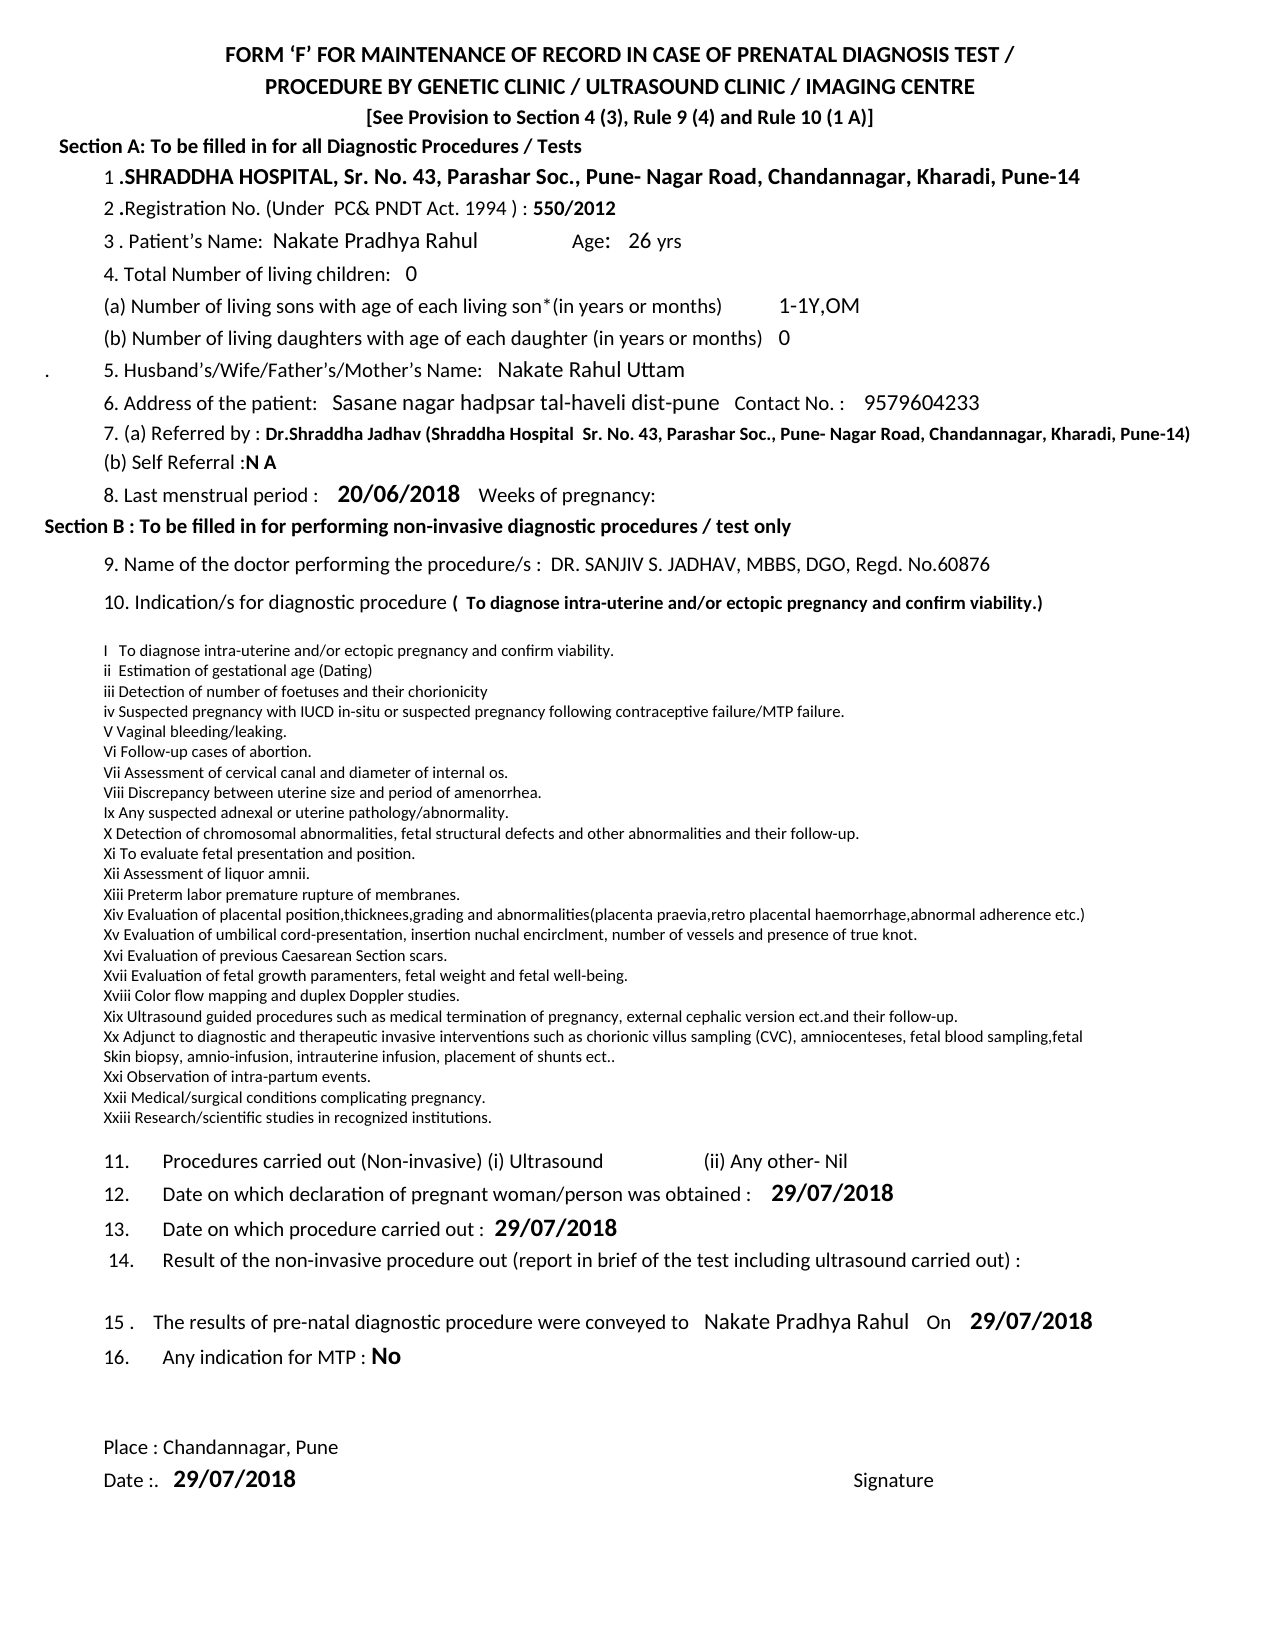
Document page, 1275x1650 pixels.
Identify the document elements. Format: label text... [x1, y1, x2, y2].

text Xx Adjunct to diagnostic and therapeutic invasive interventions such as chorionic villus sampling (CVC), amniocenteses, fetal blood sampling,fetal [0, 1026, 1275, 1046]
text PROCEDURE BY GENETIC CLINIC / ULTRASOUND CLINIC / IMAGING CENTRE [44, 72, 1196, 100]
text 13. Date on which procedure carried out : [0, 1212, 1275, 1243]
text Xxii Medical/surgical conditions complicating pregnancy. [0, 1087, 1275, 1107]
text [See Provision to Section 4 (3), Rule 9 (4) and Rule 10 (1 A)] [44, 104, 1196, 129]
text 1 .SHRADDHA HOSPITAL, Sr. No. 43, Parashar Soc., Pune- Nagar Road, Chandannagar, Kharadi, Pune-14 [44, 162, 1196, 191]
text (b) Self Referral :N A [44, 449, 1255, 474]
text iv Suspected pregnancy with IUCD in-situ or suspected pregnancy following contraceptive failure/MTP failure. [0, 701, 1196, 721]
text Xiv Evaluation of placental position,thicknees,grading and abnormalities(placenta praevia,retro placental haemorrhage,abnormal adherence etc.) [0, 904, 1275, 924]
text 16. Any indication for MTP : No [0, 1341, 1275, 1371]
text 2 .Registration No. (Under PC& PNDT Act. 1994 ) : 550/2012 [44, 195, 1196, 220]
text Vi Follow-up cases of abortion. [0, 742, 1196, 762]
text 15 . The results of pre-natal diagnostic procedure were conveyed to On [0, 1306, 1275, 1336]
text 8. Last menstrual period : Weeks of pregnancy: [44, 478, 1255, 509]
text Vii Assessment of cervical canal and diameter of internal os. [0, 762, 1196, 782]
text Viii Discrepancy between uterine size and period of amenorrhea. [0, 782, 1196, 803]
text (b) Number of living daughters with age of each daughter (in years or months) [44, 323, 1255, 351]
text Xvii Evaluation of fetal growth paramenters, fetal weight and fetal well-being. [0, 965, 1275, 986]
text Section B : To be filled in for performing non-invasive diagnostic procedures / test only [44, 513, 1255, 538]
text Xviii Color flow mapping and duplex Doppler studies. [0, 986, 1275, 1006]
text ii Estimation of gestational age (Dating) [0, 661, 1196, 681]
text FORM ‘F’ FOR MAINTENANCE OF RECORD IN CASE OF PRENATAL DIAGNOSIS TEST / [44, 40, 1196, 68]
text Section A: To be filled in for all Diagnostic Procedures / Tests [44, 133, 1196, 159]
text Xix Ultrasound guided procedures such as medical termination of pregnancy, external cephalic version ect.and their follow-up. [0, 1006, 1275, 1026]
text Xii Assessment of liquor amnii. [0, 864, 1196, 884]
text Xv Evaluation of umbilical cord-presentation, insertion nuchal encirclment, number of vessels and presence of true knot. [0, 924, 1275, 945]
text Place : Chandannagar, Pune [0, 1434, 1275, 1459]
text I To diagnose intra-uterine and/or ectopic pregnancy and confirm viability. [75, 640, 1255, 661]
text Xi To evaluate fetal presentation and position. [0, 843, 1196, 864]
text Xiii Preterm labor premature rupture of membranes. [0, 884, 1196, 904]
text . 5. Husband’s/Wife/Father’s/Mother’s Name: [44, 355, 1255, 383]
text 14. Result of the non-invasive procedure out (report in brief of the test including ultrasound carried out) : [103, 1247, 1226, 1273]
text Skin biopsy, amnio-infusion, intrauterine infusion, placement of shunts ect.. [0, 1046, 1275, 1067]
text Xxi Observation of intra-partum events. [103, 1067, 1275, 1087]
text 12. Date on which declaration of pregnant woman/person was obtained : [0, 1177, 1275, 1208]
text Xxiii Research/scientific studies in recognized institutions. [0, 1107, 1275, 1128]
text 11. Procedures carried out (Non-invasive) (i) Ultrasound (ii) Any other- Nil [0, 1148, 1275, 1173]
text Date :. Signature [0, 1463, 1275, 1493]
text 10. Indication/s for diagnostic procedure ( To diagnose intra-uterine and/or ectopic pregnancy and confirm viability.) [75, 589, 1255, 615]
text Xvi Evaluation of previous Caesarean Section scars. [0, 945, 1275, 965]
text 7. (a) Referred by : Dr.Shraddha Jadhav (Shraddha Hospital Sr. No. 43, Parashar Soc., Pune- Nagar Road, Chandannagar, Kharadi, Pune-14) [44, 420, 1255, 445]
text V Vaginal bleeding/leaking. [0, 721, 1196, 742]
text 9. Name of the doctor performing the procedure/s : DR. SANJIV S. JADHAV, MBBS, DGO, Regd. No.60876 [0, 551, 1255, 577]
text iii Detection of number of foetuses and their chorionicity [0, 681, 1196, 701]
text Ix Any suspected adnexal or uterine pathology/abnormality. [0, 803, 1196, 823]
text X Detection of chromosomal abnormalities, fetal structural defects and other abnormalities and their follow-up. [0, 823, 1196, 843]
text 3 . Patient’s Name: Age: yrs [44, 224, 1166, 254]
text 6. Address of the patient: Contact No. : [103, 388, 1255, 416]
text (a) Number of living sons with age of each living son*(in years or months) [44, 291, 1255, 319]
text 4. Total Number of living children: [44, 259, 1196, 287]
